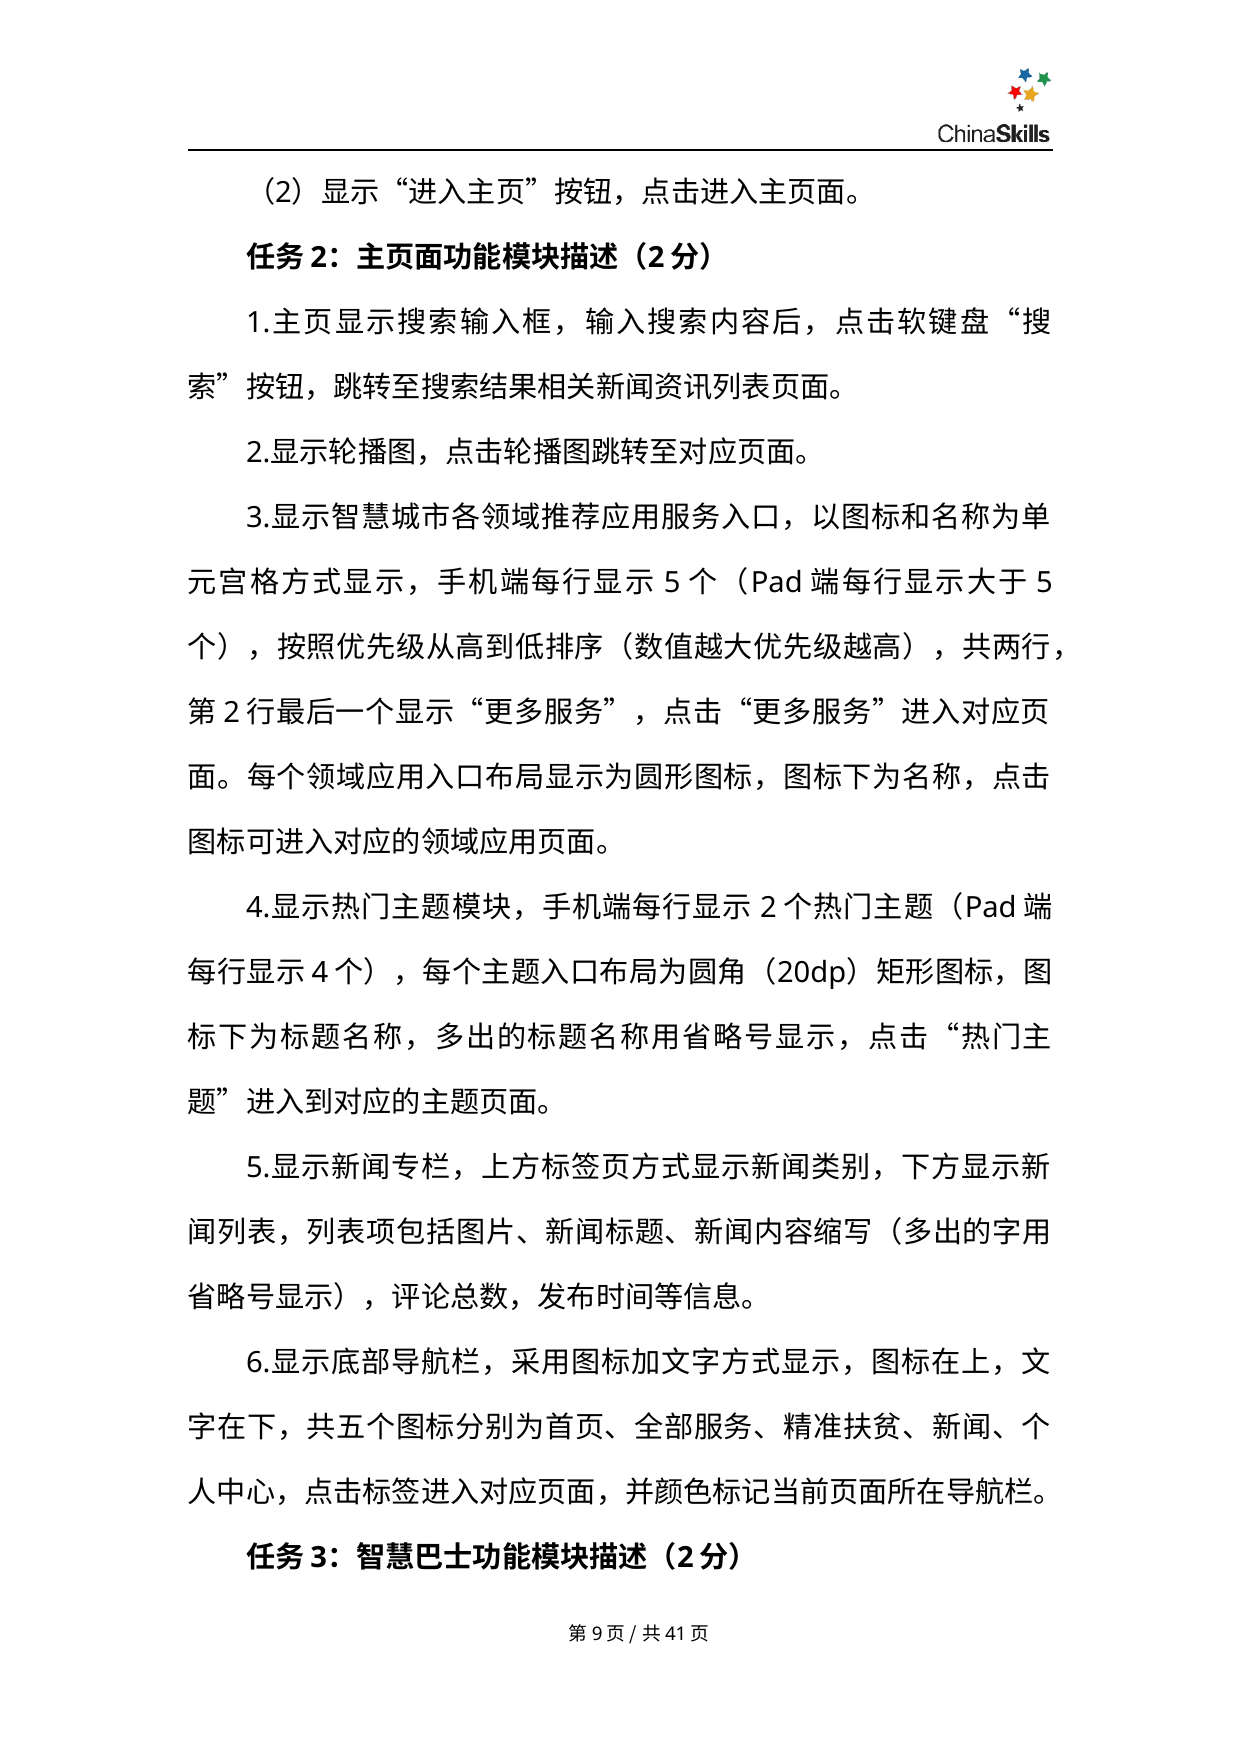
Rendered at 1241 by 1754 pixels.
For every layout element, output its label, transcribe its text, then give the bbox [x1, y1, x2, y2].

text （2）显示“进入主页”按钮，点击进入主页面。 [187, 157, 1053, 222]
text 6.显示底部导航栏，采用图标加文字方式显示，图标在上，文字在下，共五个图标分别为首页、全部服务、精准扶贫、新闻、个人中心，点击标签进入对应页面，并颜色标记当前页面所在导航栏。 [187, 1327, 1053, 1522]
text 5.显示新闻专栏，上方标签页方式显示新闻类别，下方显示新闻列表，列表项包括图片、新闻标题、新闻内容缩写（多出的字用省略号显示），评论总数，发布时间等信息。 [187, 1132, 1053, 1327]
picture [936, 66, 1053, 144]
text 1.主页显示搜索输入框，输入搜索内容后，点击软键盘“搜索”按钮，跳转至搜索结果相关新闻资讯列表页面。 [187, 287, 1053, 417]
text 4.显示热门主题模块，手机端每行显示2个热门主题（Pad端每行显示4个），每个主题入口布局为圆角（20dp）矩形图标，图标下为标题名称，多出的标题名称用省略号显示，点击“热门主题”进入到对应的主题页面。 [187, 872, 1053, 1132]
text 任务2：主页面功能模块描述（2分） [187, 222, 1053, 287]
text 任务3：智慧巴士功能模块描述（2分） [187, 1522, 1053, 1587]
text 2.显示轮播图，点击轮播图跳转至对应页面。 [187, 417, 1053, 482]
text 3.显示智慧城市各领域推荐应用服务入口，以图标和名称为单元宫格方式显示，手机端每行显示5个（Pad端每行显示大于5个），按照优先级从高到低排序（数值越大优先级越高），共两行，第2行最后一个显示“更多服务”，点击“更多服务”进入对应页面。每个领域应用入口布局显示为圆形图标，图标下为名称，点击图标可进入对应的领域应用页面。 [187, 482, 1053, 872]
